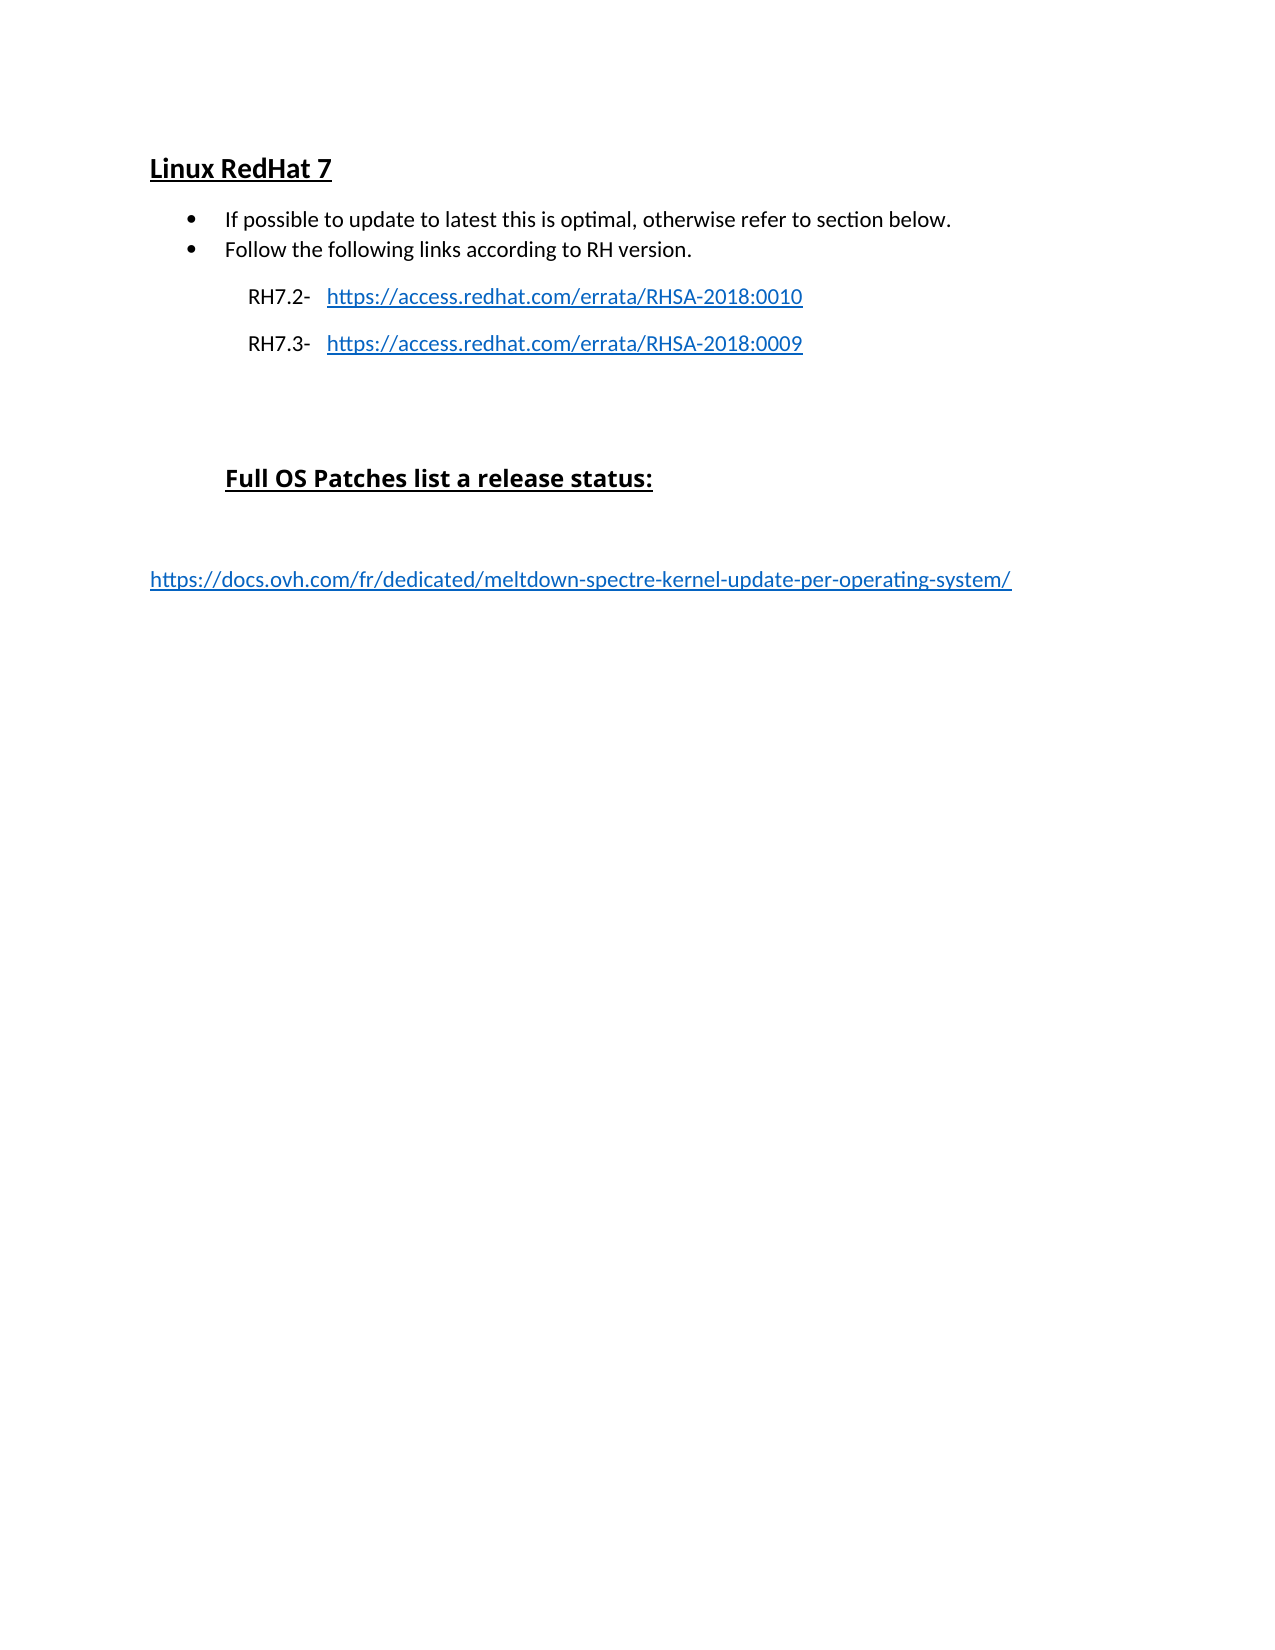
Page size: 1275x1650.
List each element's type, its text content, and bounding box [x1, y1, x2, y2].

list Full OS Patches list a release status: [225, 462, 1125, 495]
list Follow the following links according to RH version. [187, 235, 1125, 263]
text Linux RedHat 7 [150, 150, 1125, 186]
text RH7.2- https://access.redhat.com/errata/RHSA-2018:0010 [150, 282, 1125, 310]
text RH7.3- https://access.redhat.com/errata/RHSA-2018:0009 [150, 329, 1125, 357]
text https://docs.ovh.com/fr/dedicated/meltdown-spectre-kernel-update-per-operating-system/ [150, 565, 1125, 593]
list If possible to update to latest this is optimal, otherwise refer to section below. [187, 205, 1125, 233]
